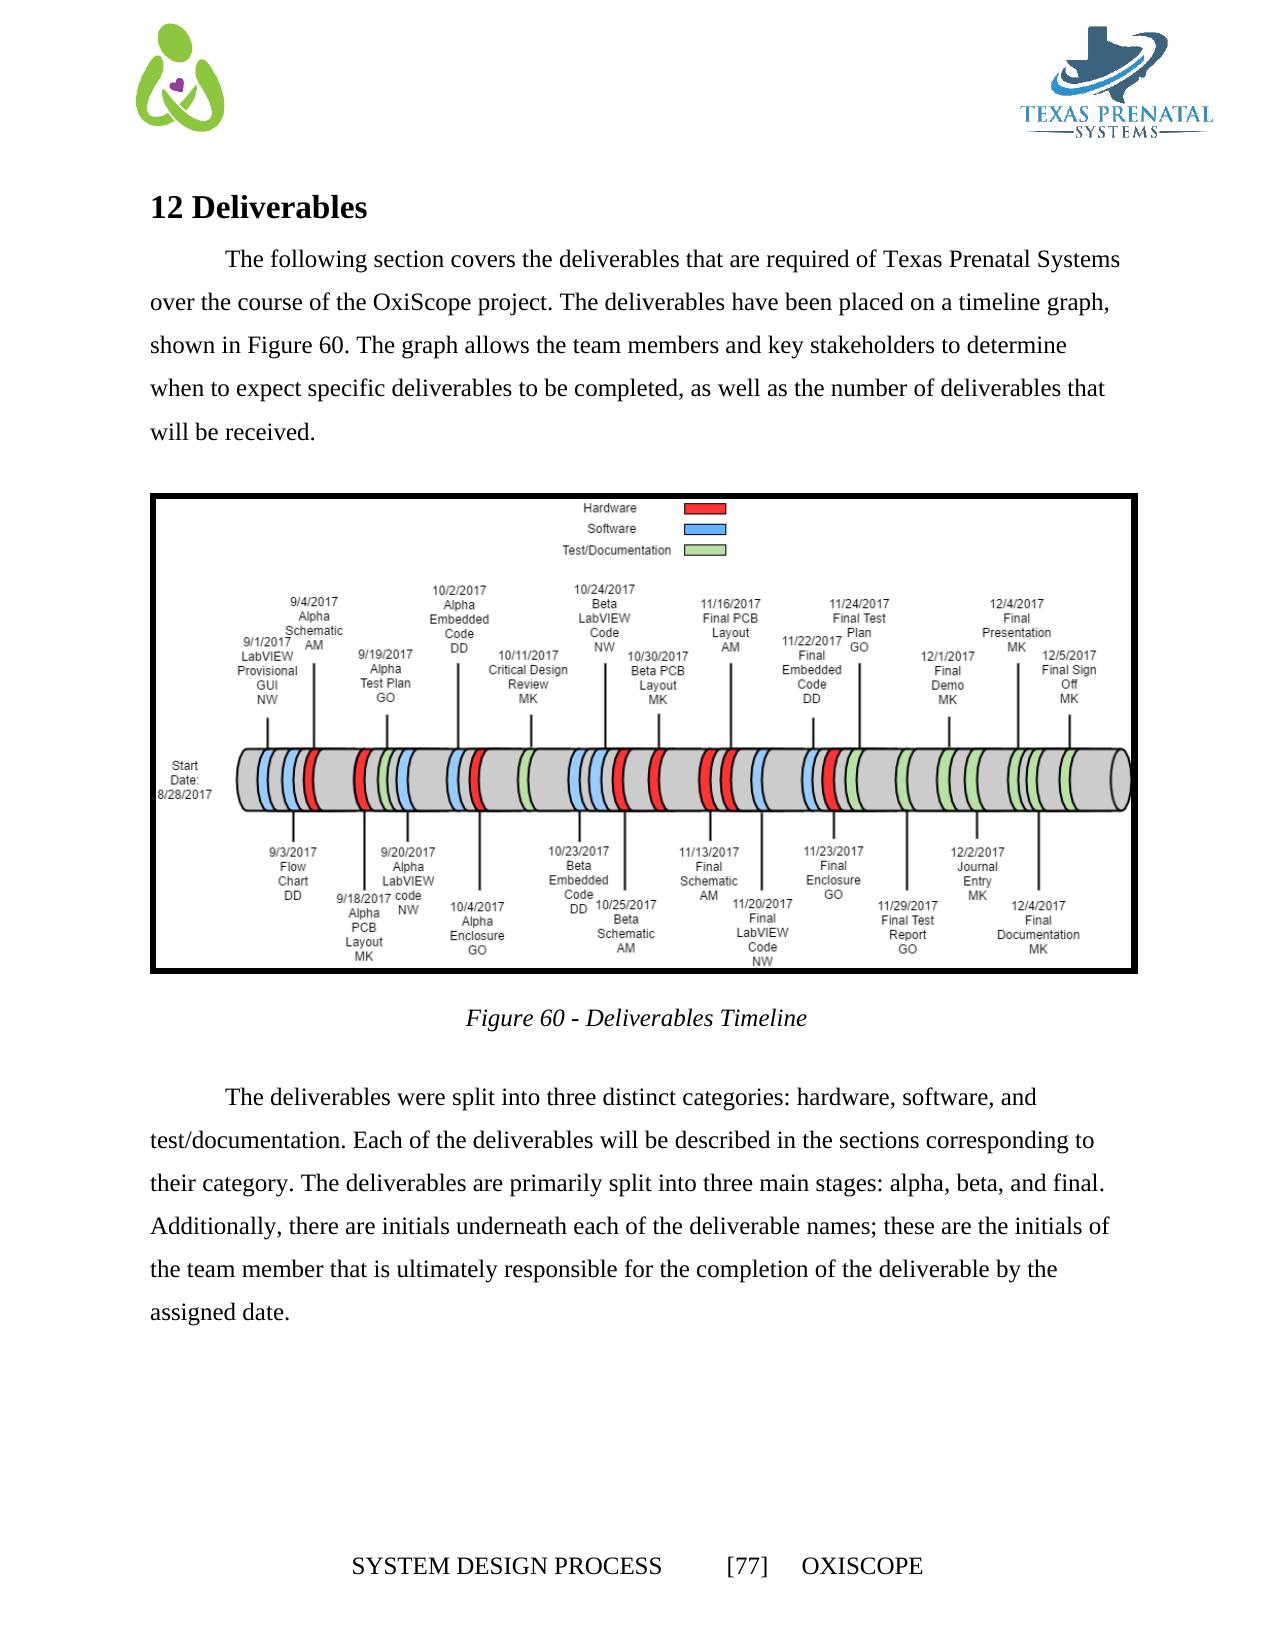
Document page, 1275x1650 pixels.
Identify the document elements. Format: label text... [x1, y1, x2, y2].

picture [120, 17, 240, 138]
subtitle Figure 60 - Deliverables Timeline [150, 1003, 1125, 1032]
text The following section covers the deliverables that are required of Texas Prenatal Systems over the course of the OxiScope project. The deliverables have been placed on a timeline graph, shown in Figure 60. The graph allows the team members and key stakeholders to determine when to expect specific deliverables to be completed, as well as the number of deliverables that will be received. [150, 244, 1125, 445]
text The deliverables were split into three distinct categories: hardware, software, and test/documentation. Each of the deliverables will be described in the sections corresponding to their category. The deliverables are primarily split into three main stages: alpha, beta, and final. Additionally, there are initials underneath each of the deliverable names; these are the initials of the team member that is ultimately responsible for the completion of the deliverable by the assigned date. [150, 1082, 1125, 1326]
picture [1017, 25, 1216, 142]
subtitle 12 Deliverables [150, 187, 1125, 226]
